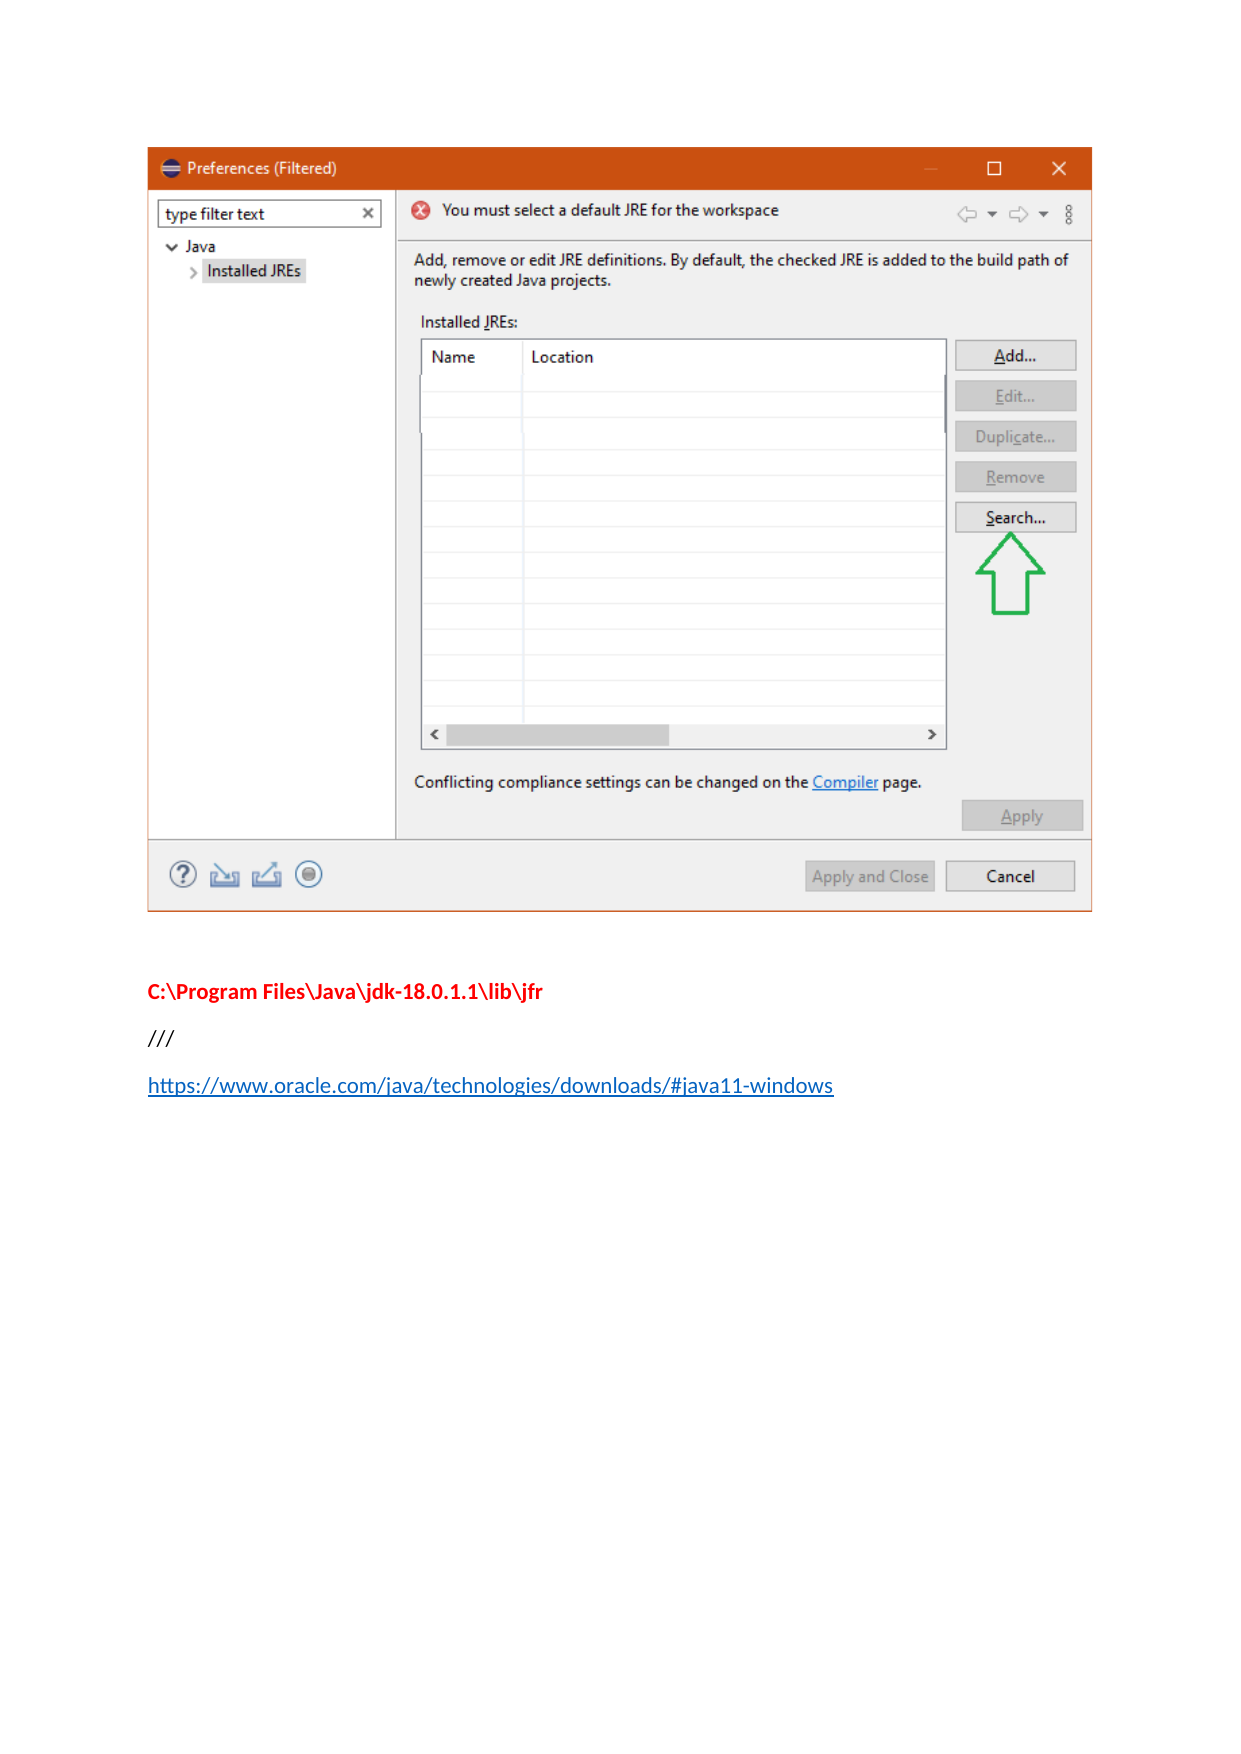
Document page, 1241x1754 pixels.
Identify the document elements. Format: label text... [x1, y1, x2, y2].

text /// [148, 1024, 1093, 1052]
picture [147, 147, 1093, 912]
text C:\Program Files\Java\jdk-18.0.1.1\lib\jfr [148, 977, 1093, 1006]
text https://www.oracle.com/java/technologies/downloads/#java11-windows [148, 1071, 1093, 1099]
